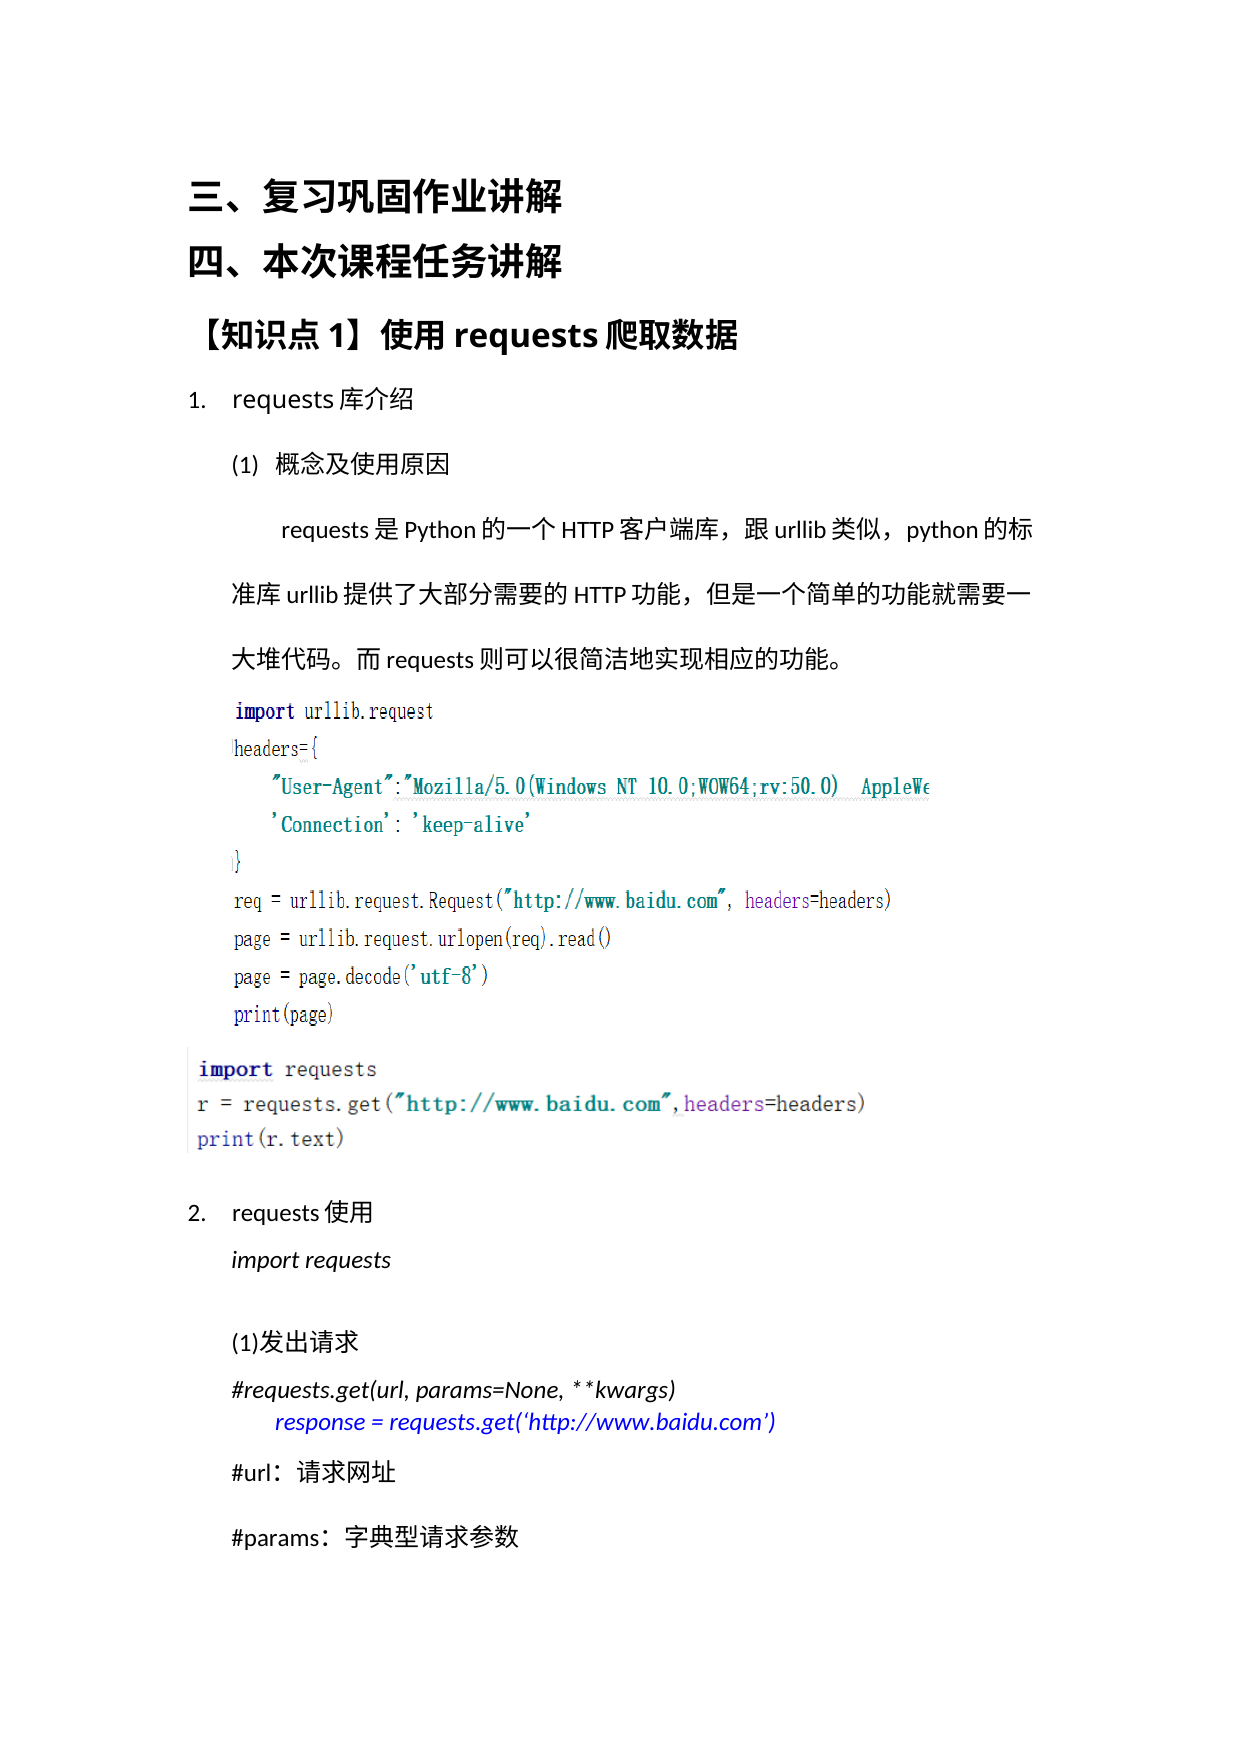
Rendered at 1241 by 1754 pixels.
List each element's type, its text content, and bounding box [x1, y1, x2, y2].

picture [187, 1056, 879, 1161]
subtitle 复习巩固作业讲解 [187, 162, 1053, 227]
list (1)发出请求 [231, 1316, 1053, 1381]
list response = requests.get(‘http://www.baidu.com’) [231, 1414, 1053, 1446]
list import requests [231, 1251, 1053, 1284]
list requests使用 [187, 1186, 1053, 1251]
list #params：字典型请求参数 [231, 1511, 1053, 1576]
picture [231, 698, 930, 1043]
list requests库介绍 [187, 374, 1053, 439]
subtitle 【知识点1】使用requests爬取数据 [187, 309, 1053, 374]
subtitle 本次课程任务讲解 [187, 235, 1053, 300]
list 概念及使用原因 [231, 439, 1053, 504]
list #requests.get(url, params=None, **kwargs) [231, 1381, 1053, 1414]
list requests是Python的一个HTTP客户端库，跟urllib类似，python的标准库urllib提供了大部分需要的HTTP功能，但是一个简单的功能就需要一大堆代码。而requests则可以很简洁地实现相应的功能。 [231, 504, 1053, 699]
list #url：请求网址 [231, 1446, 1053, 1511]
